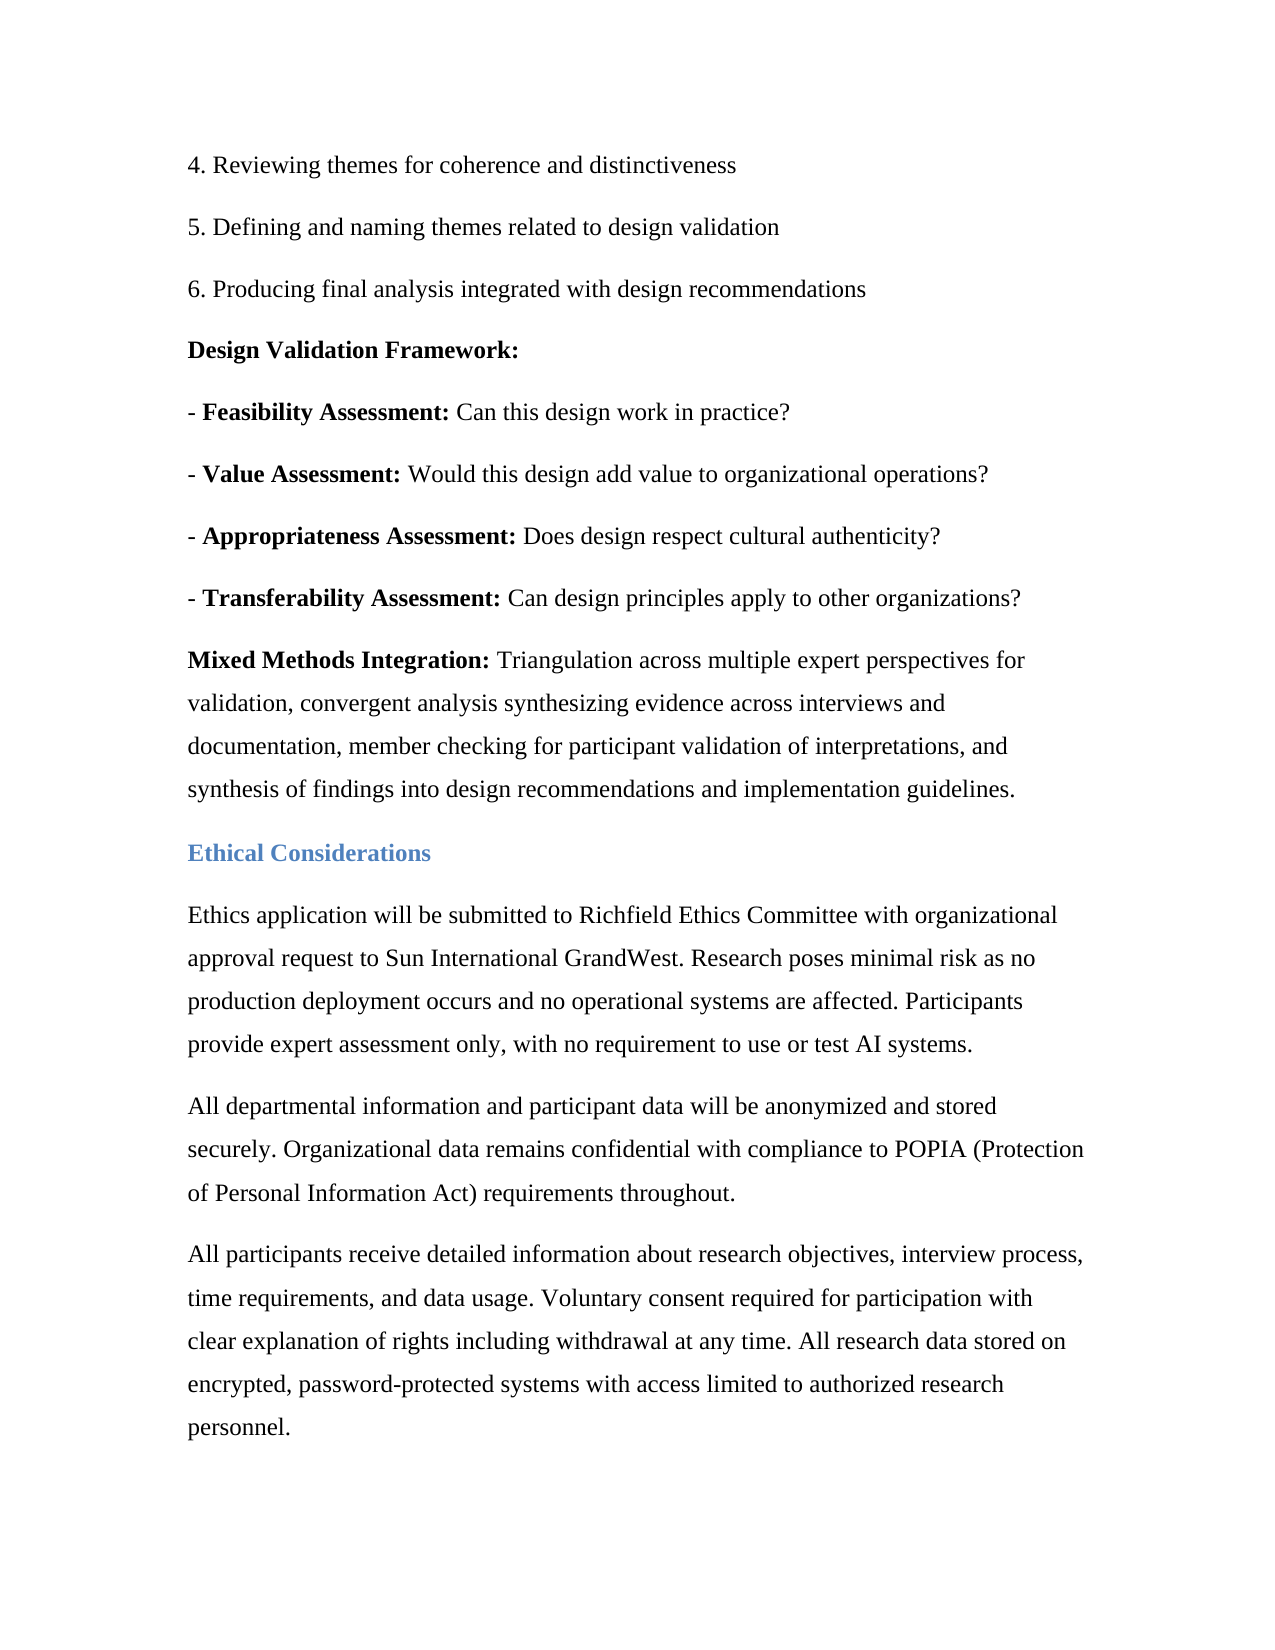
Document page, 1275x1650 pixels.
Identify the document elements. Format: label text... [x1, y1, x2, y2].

text - Appropriateness Assessment: Does design respect cultural authenticity? [187, 521, 1087, 550]
text Mixed Methods Integration: Triangulation across multiple expert perspectives for validation, convergent analysis synthesizing evidence across interviews and documentation, member checking for participant validation of interpretations, and synthesis of findings into design recommendations and implementation guidelines. [187, 645, 1087, 803]
text Design Validation Framework: [187, 336, 1087, 364]
text Ethics application will be submitted to Richfield Ethics Committee with organizational approval request to Sun International GrandWest. Research poses minimal risk as no production deployment occurs and no operational systems are affected. Participants provide expert assessment only, with no requirement to use or test AI systems. [187, 900, 1087, 1058]
text 6. Producing final analysis integrated with design recommendations [187, 274, 1087, 302]
text - Value Assessment: Would this design add value to organizational operations? [187, 459, 1087, 488]
text 4. Reviewing themes for coherence and distinctiveness [187, 150, 1087, 179]
text - Transferability Assessment: Can design principles apply to other organizations? [187, 583, 1087, 612]
text - Feasibility Assessment: Can this design work in practice? [187, 397, 1087, 426]
subtitle Ethical Considerations [187, 838, 1087, 867]
text All departmental information and participant data will be anonymized and stored securely. Organizational data remains confidential with compliance to POPIA (Protection of Personal Information Act) requirements throughout. [187, 1091, 1087, 1206]
text All participants receive detailed information about research objectives, interview process, time requirements, and data usage. Voluntary consent required for participation with clear explanation of rights including withdrawal at any time. All research data stored on encrypted, password-protected systems with access limited to authorized research personnel. [187, 1239, 1087, 1441]
text 5. Defining and naming themes related to design validation [187, 212, 1087, 241]
